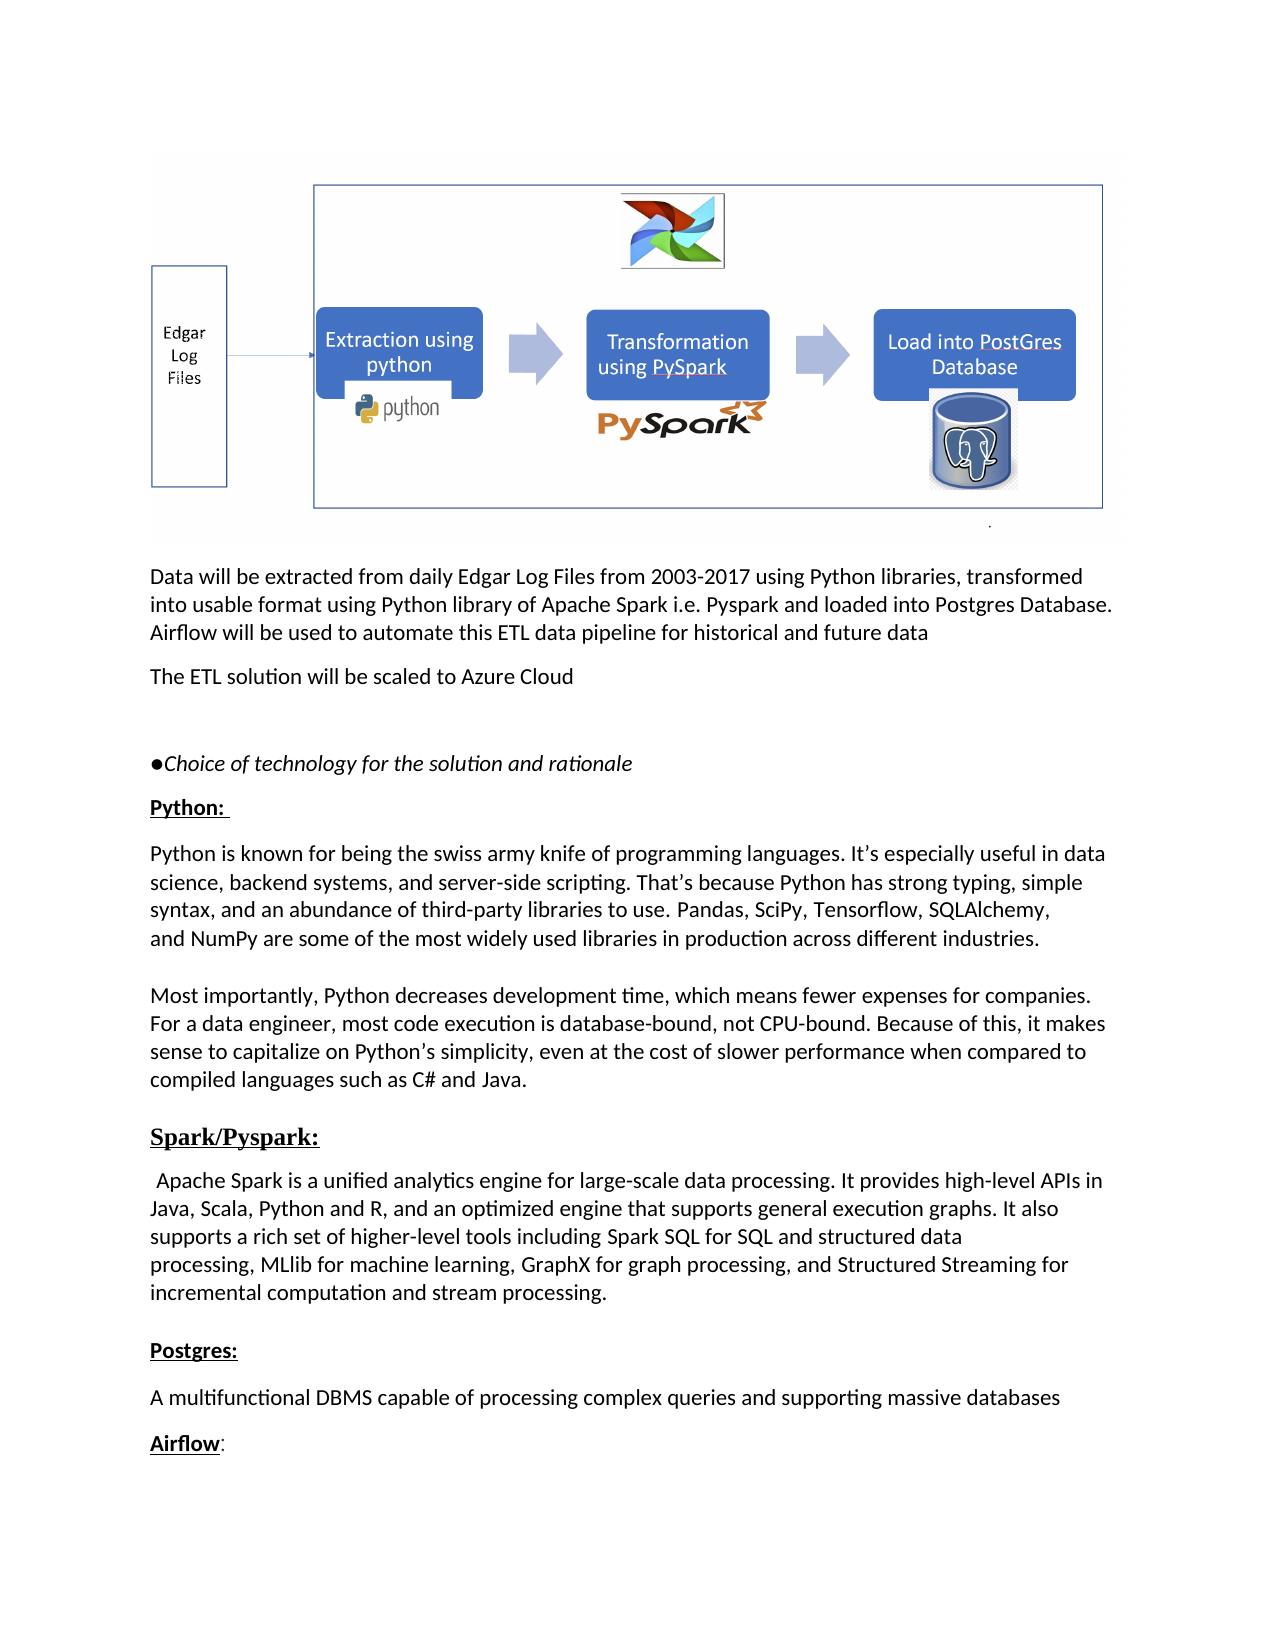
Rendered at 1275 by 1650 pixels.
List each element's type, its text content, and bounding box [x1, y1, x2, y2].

text Airflow: [150, 1429, 1125, 1457]
text Most importantly, Python decreases development time, which means fewer expenses for companies. For a data engineer, most code execution is database-bound, not CPU-bound. Because of this, it makes sense to capitalize on Python’s simplicity, even at the cost of slower performance when compared to compiled languages such as C# and Java. [150, 981, 1125, 1093]
text ●Choice of technology for the solution and rationale [150, 749, 1125, 777]
text Postgres: [150, 1336, 1125, 1364]
text Spark/Pyspark: [150, 1122, 1125, 1151]
text Data will be extracted from daily Edgar Log Files from 2003-2017 using Python libraries, transformed into usable format using Python library of Apache Spark i.e. Pyspark and loaded into Postgres Database. Airflow will be used to automate this ETL data pipeline for historical and future data [150, 562, 1125, 646]
text Python is known for being the swiss army knife of programming languages. It’s especially useful in data science, backend systems, and server-side scripting. That’s because Python has strong typing, simple syntax, and an abundance of third-party libraries to use. Pandas, SciPy, Tensorflow, SQLAlchemy, and NumPy are some of the most widely used libraries in production across different industries. [150, 839, 1125, 952]
text Apache Spark is a unified analytics engine for large-scale data processing. It provides high-level APIs in Java, Scala, Python and R, and an optimized engine that supports general execution graphs. It also supports a rich set of higher-level tools including Spark SQL for SQL and structured data processing, MLlib for machine learning, GraphX for graph processing, and Structured Streaming for incremental computation and stream processing. [150, 1166, 1125, 1307]
text The ETL solution will be scaled to Azure Cloud [150, 662, 1125, 690]
picture [150, 150, 1125, 547]
text Python: [150, 793, 1125, 821]
text A multifunctional DBMS capable of processing complex queries and supporting massive databases [150, 1383, 1125, 1411]
